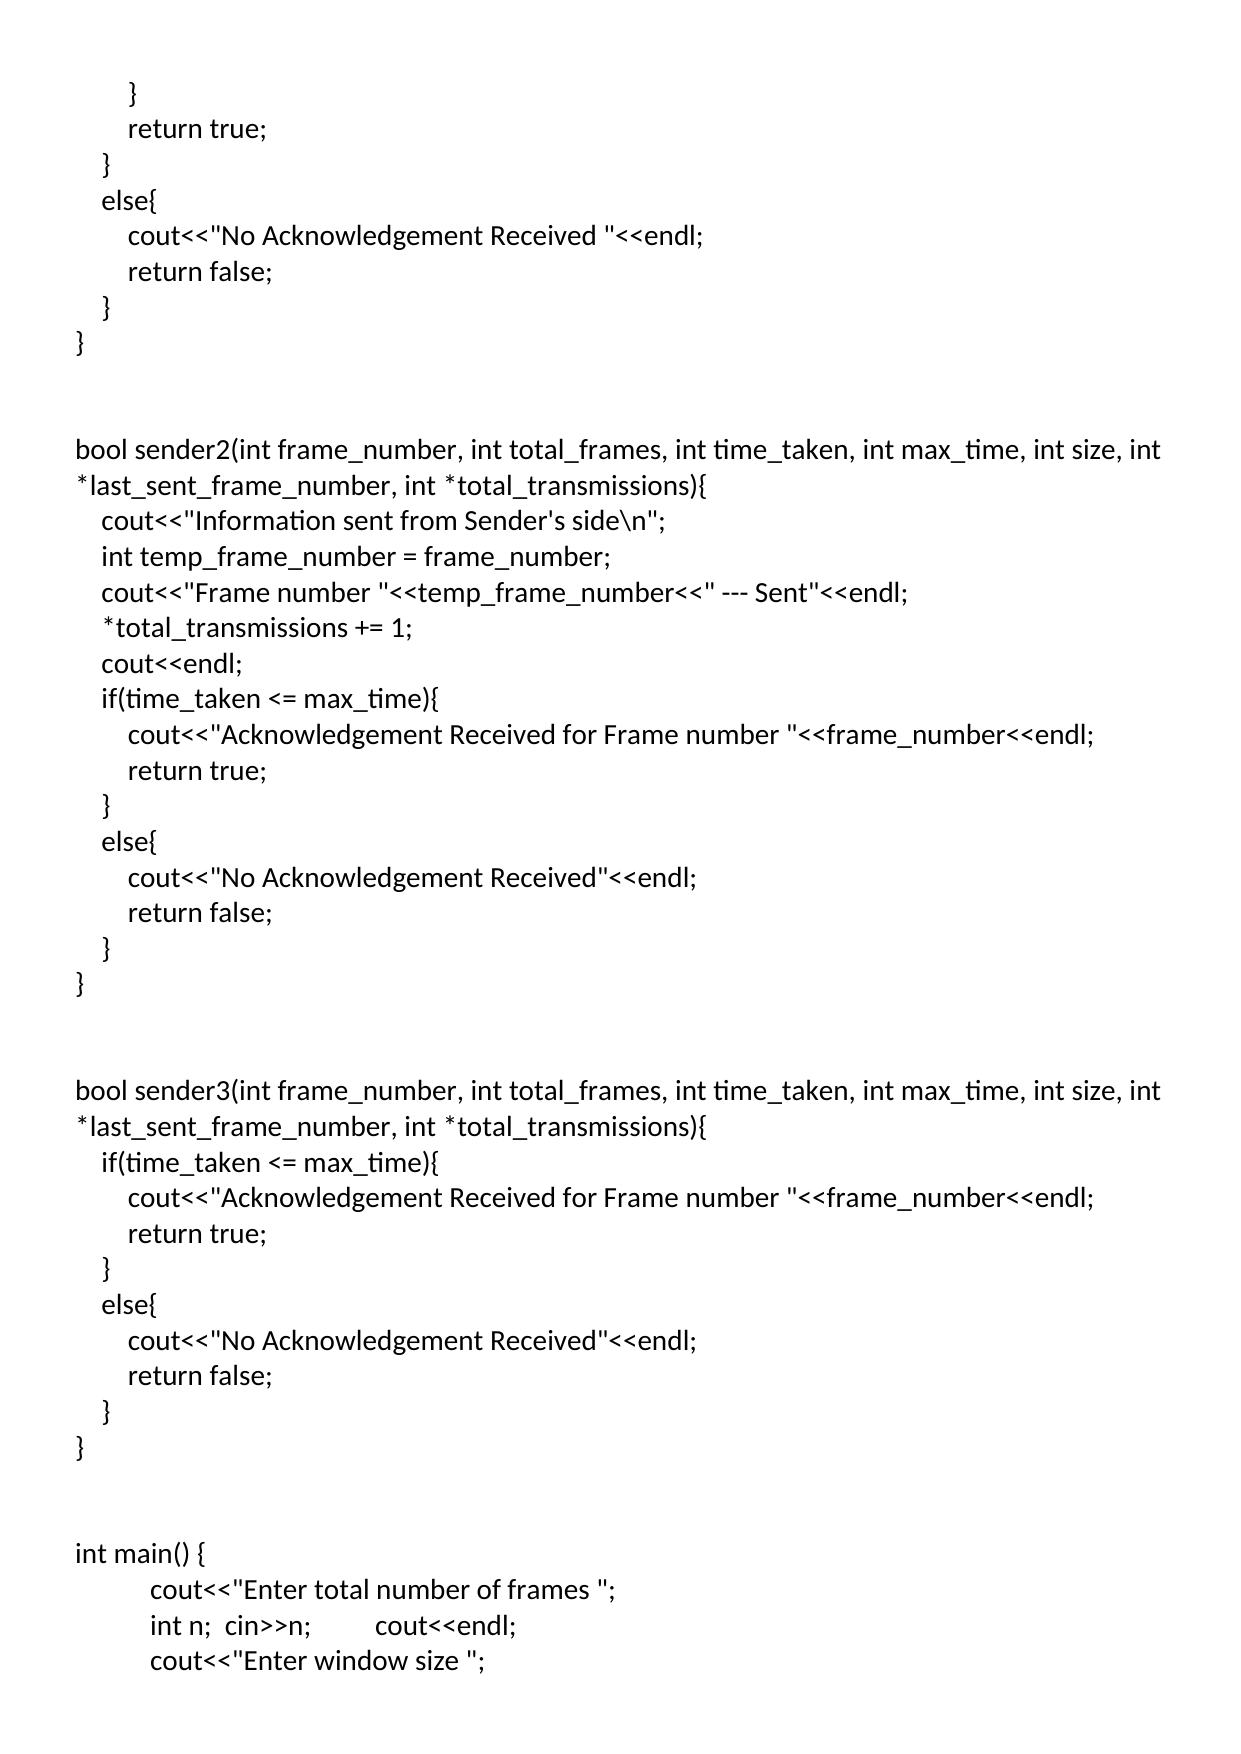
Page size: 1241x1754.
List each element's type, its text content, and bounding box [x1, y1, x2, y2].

text cout<<"No Acknowledgement Received "<<endl; [75, 217, 1165, 253]
text else{ [75, 823, 1165, 859]
text else{ [75, 182, 1165, 217]
text cout<<"Enter total number of frames "; [75, 1571, 1165, 1607]
text } [75, 1429, 1165, 1464]
text } [75, 1251, 1165, 1286]
text cout<<"Acknowledgement Received for Frame number "<<frame_number<<endl; [75, 1179, 1165, 1215]
text int n; cin>>n; cout<<endl; [75, 1607, 1165, 1642]
text *total_transmissions += 1; [75, 609, 1165, 645]
text } [75, 324, 1165, 360]
text else{ [75, 1286, 1165, 1322]
text return true; [75, 752, 1165, 787]
text } [75, 966, 1165, 1001]
text int temp_frame_number = frame_number; [75, 538, 1165, 574]
text } [75, 787, 1165, 823]
text bool sender3(int frame_number, int total_frames, int time_taken, int max_time, int size, int *last_sent_frame_number, int *total_transmissions){ [75, 1072, 1165, 1144]
text } [75, 146, 1165, 182]
text } [75, 1393, 1165, 1429]
text } [75, 289, 1165, 324]
text return false; [75, 253, 1165, 289]
text return false; [75, 894, 1165, 930]
text if(time_taken <= max_time){ [75, 681, 1165, 716]
text cout<<"Frame number "<<temp_frame_number<<" --- Sent"<<endl; [75, 574, 1165, 609]
text cout<<"Acknowledgement Received for Frame number "<<frame_number<<endl; [75, 716, 1165, 752]
text cout<<"Information sent from Sender's side\n"; [75, 502, 1165, 538]
text return true; [75, 111, 1165, 146]
text bool sender2(int frame_number, int total_frames, int time_taken, int max_time, int size, int *last_sent_frame_number, int *total_transmissions){ [75, 431, 1165, 502]
text if(time_taken <= max_time){ [75, 1144, 1165, 1179]
text } [75, 930, 1165, 966]
text cout<<"No Acknowledgement Received"<<endl; [75, 859, 1165, 894]
text int main() { [75, 1536, 1165, 1571]
text } [75, 75, 1165, 111]
text cout<<endl; [75, 645, 1165, 681]
text return true; [75, 1215, 1165, 1251]
text return false; [75, 1357, 1165, 1393]
text cout<<"No Acknowledgement Received"<<endl; [75, 1322, 1165, 1357]
text cout<<"Enter window size "; [75, 1642, 1165, 1678]
